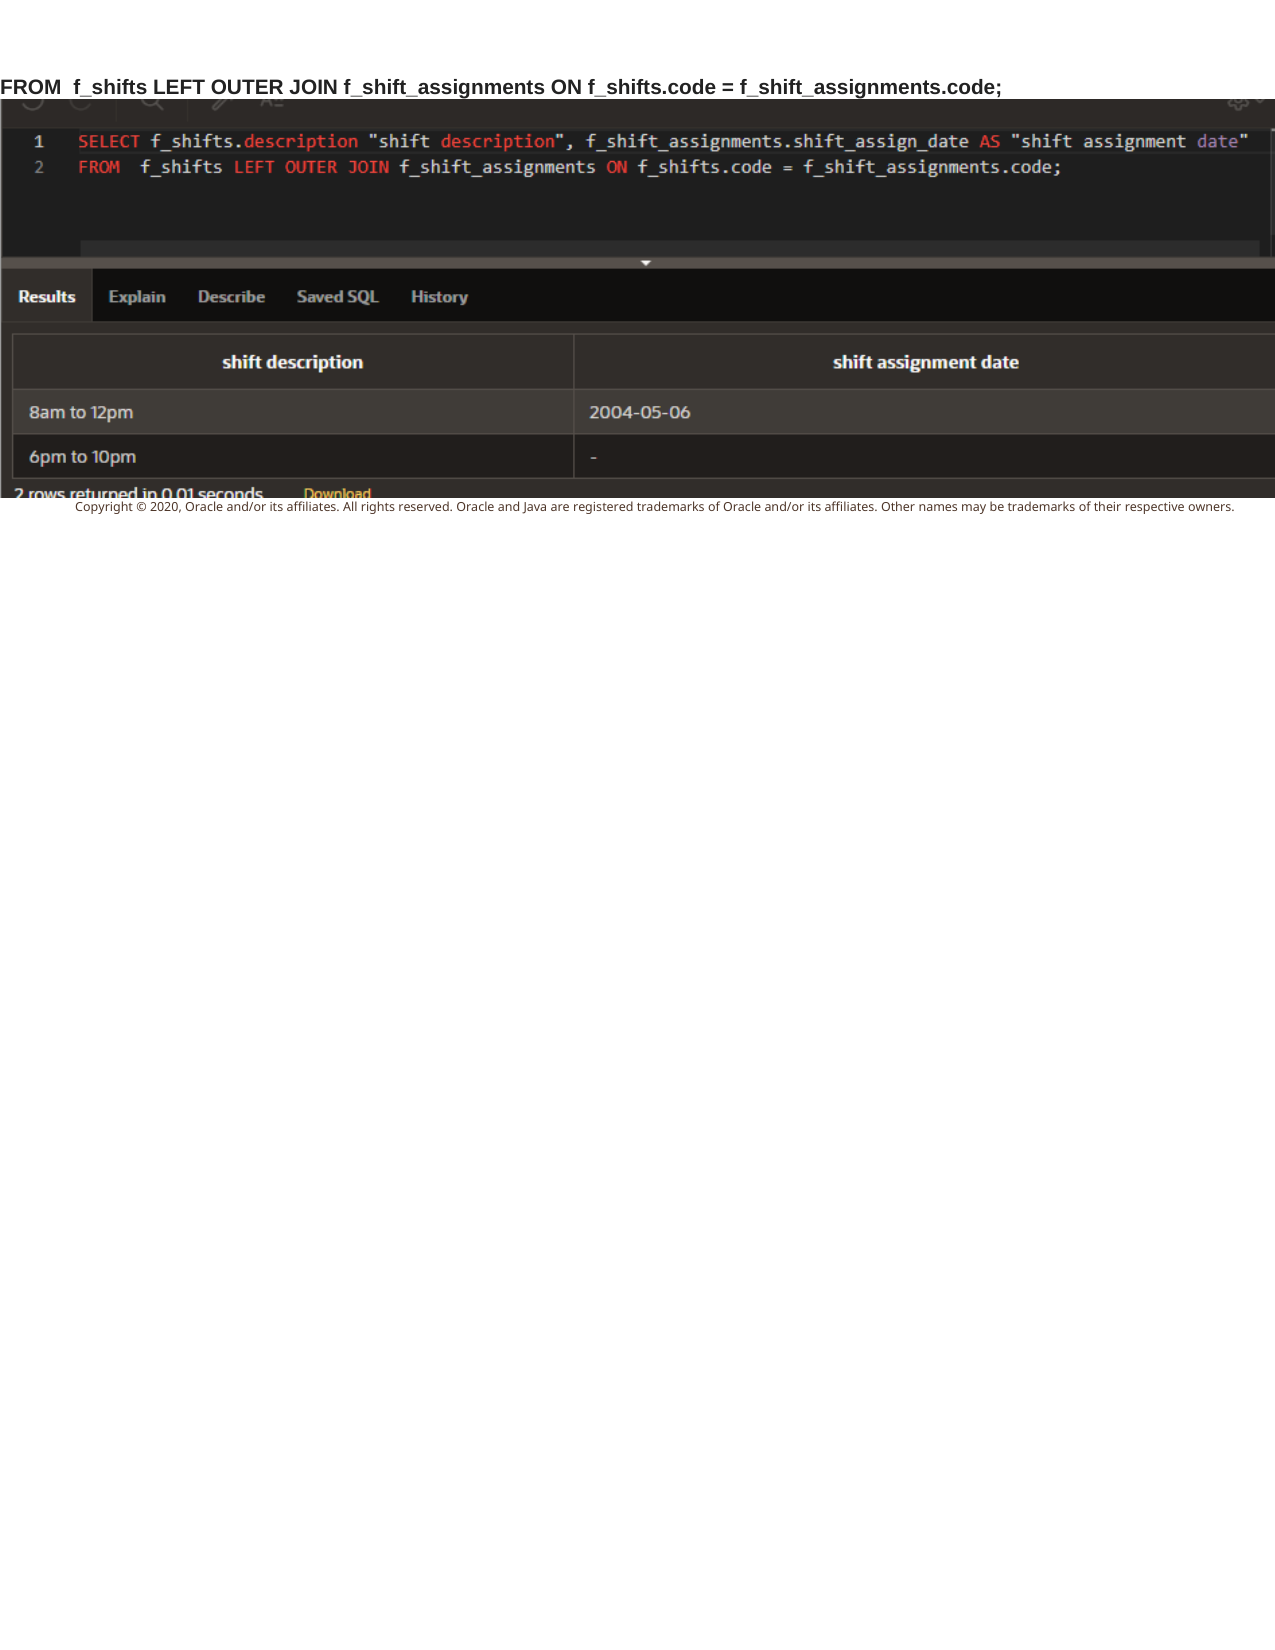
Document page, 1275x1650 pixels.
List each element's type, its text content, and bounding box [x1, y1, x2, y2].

text Copyright © 2020, Oracle and/or its affiliates. All rights reserved. Oracle and Java are registered trademarks of Oracle and/or its affiliates. Other names may be trademarks of their respective owners. [75, 498, 1275, 515]
picture [0, 99, 1275, 498]
text FROM f_shifts LEFT OUTER JOIN f_shift_assignments ON f_shifts.code = f_shift_assignments.code; [0, 75, 1275, 99]
